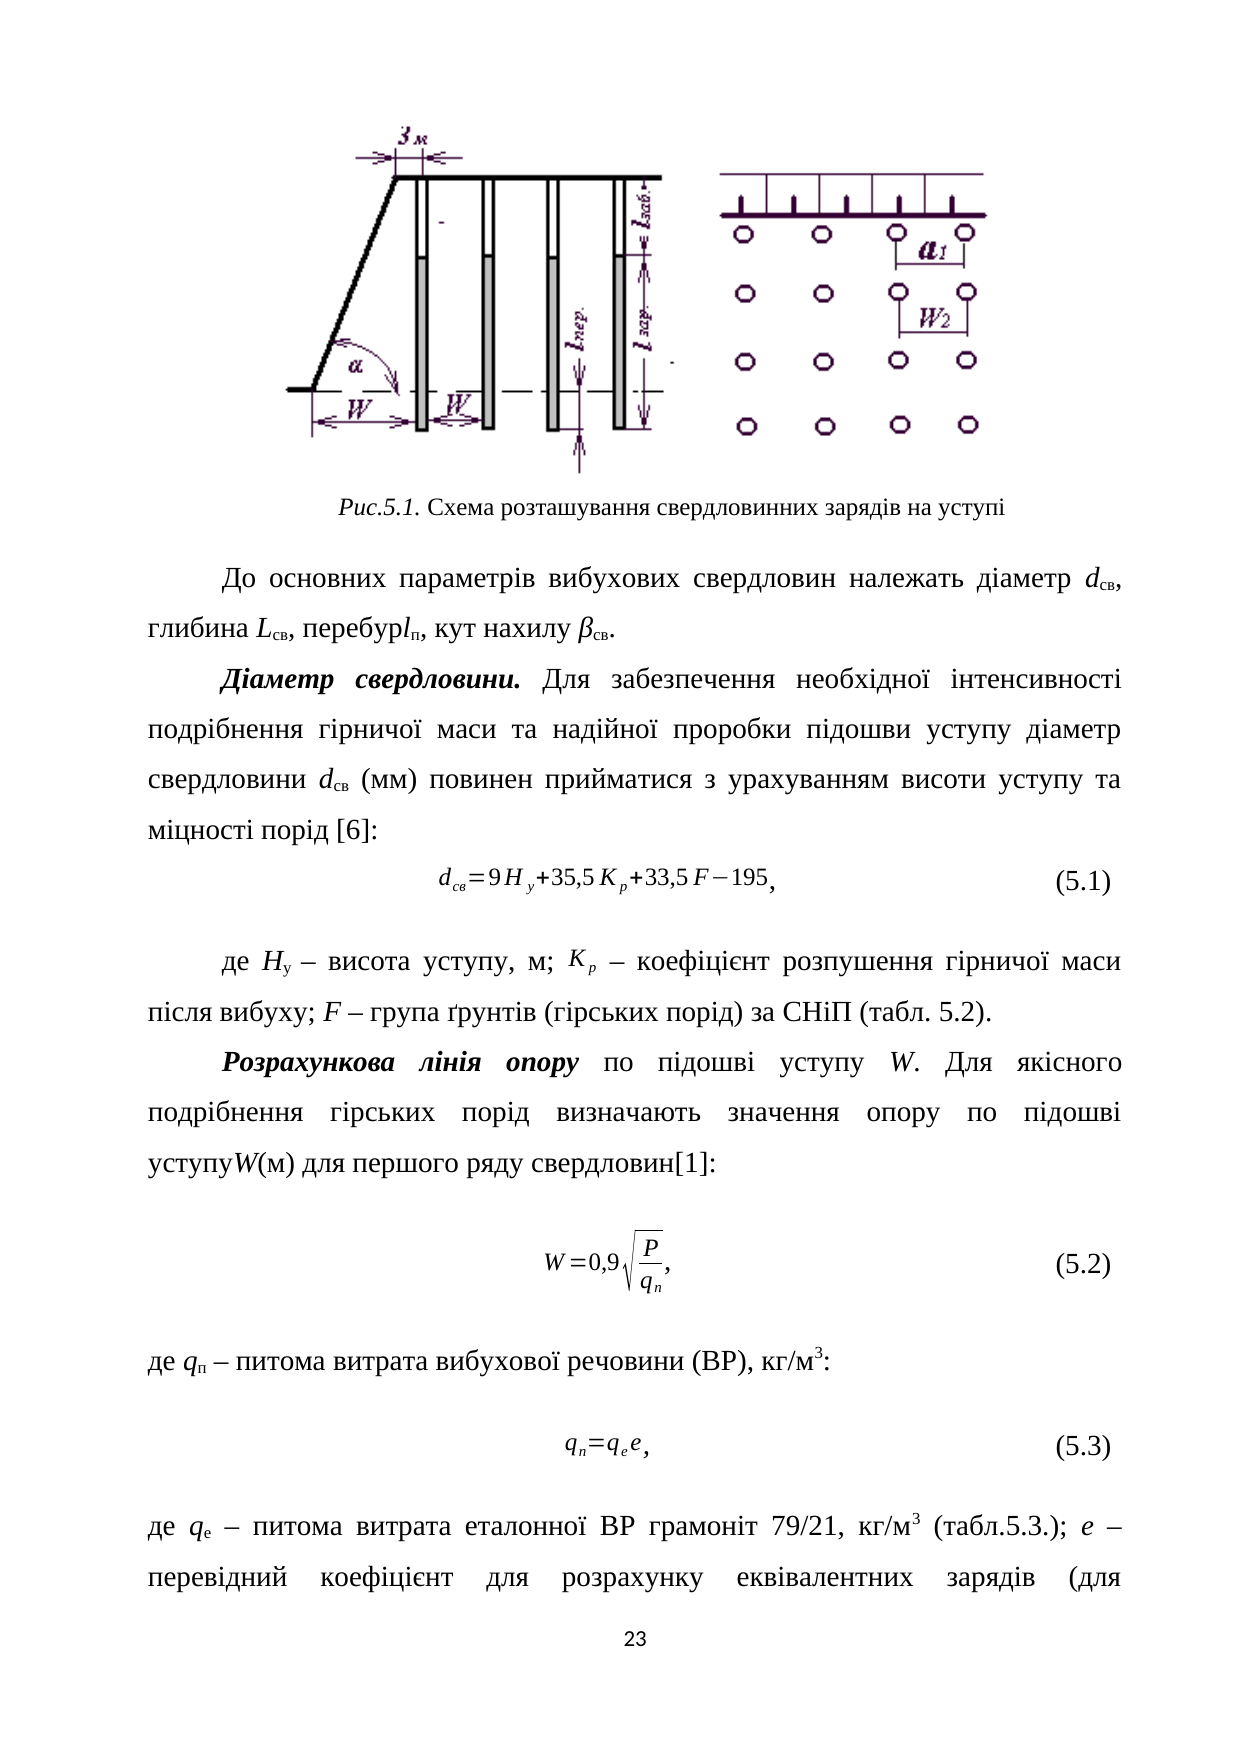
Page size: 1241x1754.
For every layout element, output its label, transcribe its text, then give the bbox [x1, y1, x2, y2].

table_header , [136, 1427, 1004, 1475]
table_header (5.1) [1004, 862, 1122, 910]
list Рис.5.1. Схема розташування свердловинних зарядів на уступі [148, 492, 1122, 521]
text де qп – питома витрата вибухової речовини (ВР), кг/м3: [148, 1343, 1122, 1377]
table_header , [136, 1229, 1004, 1310]
table_header (5.3) [1004, 1427, 1122, 1475]
list де Hу – висота уступу, м; – коефіцієнт розпушення гірничої маси після вибуху; F – група ґрунтів (гірських порід) за СНіП (табл. 5.2). [148, 943, 1122, 1027]
table_header (5.2) [1004, 1229, 1122, 1310]
table_header , [136, 862, 1004, 910]
list Розрахункова лінія опору по підошві уступу W. Для якісного подрібнення гірських порід визначають значення опору по підошві уступуW(м) для першого ряду свердловин[1]: [148, 1044, 1122, 1178]
picture [281, 118, 989, 479]
text Діаметр свердловини. Для забезпечення необхідної інтенсивності подрібнення гірничої маси та надійної проробки підошви уступу діаметр свердловини dсв (мм) повинен прийматися з урахуванням висоти уступу та міцності порід [6]: [148, 661, 1122, 845]
list До основних параметрів вибухових свердловин належать діаметр dсв, глибина Lсв, перебурlп, кут нахилу βсв. [148, 560, 1122, 644]
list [148, 1508, 1122, 1592]
